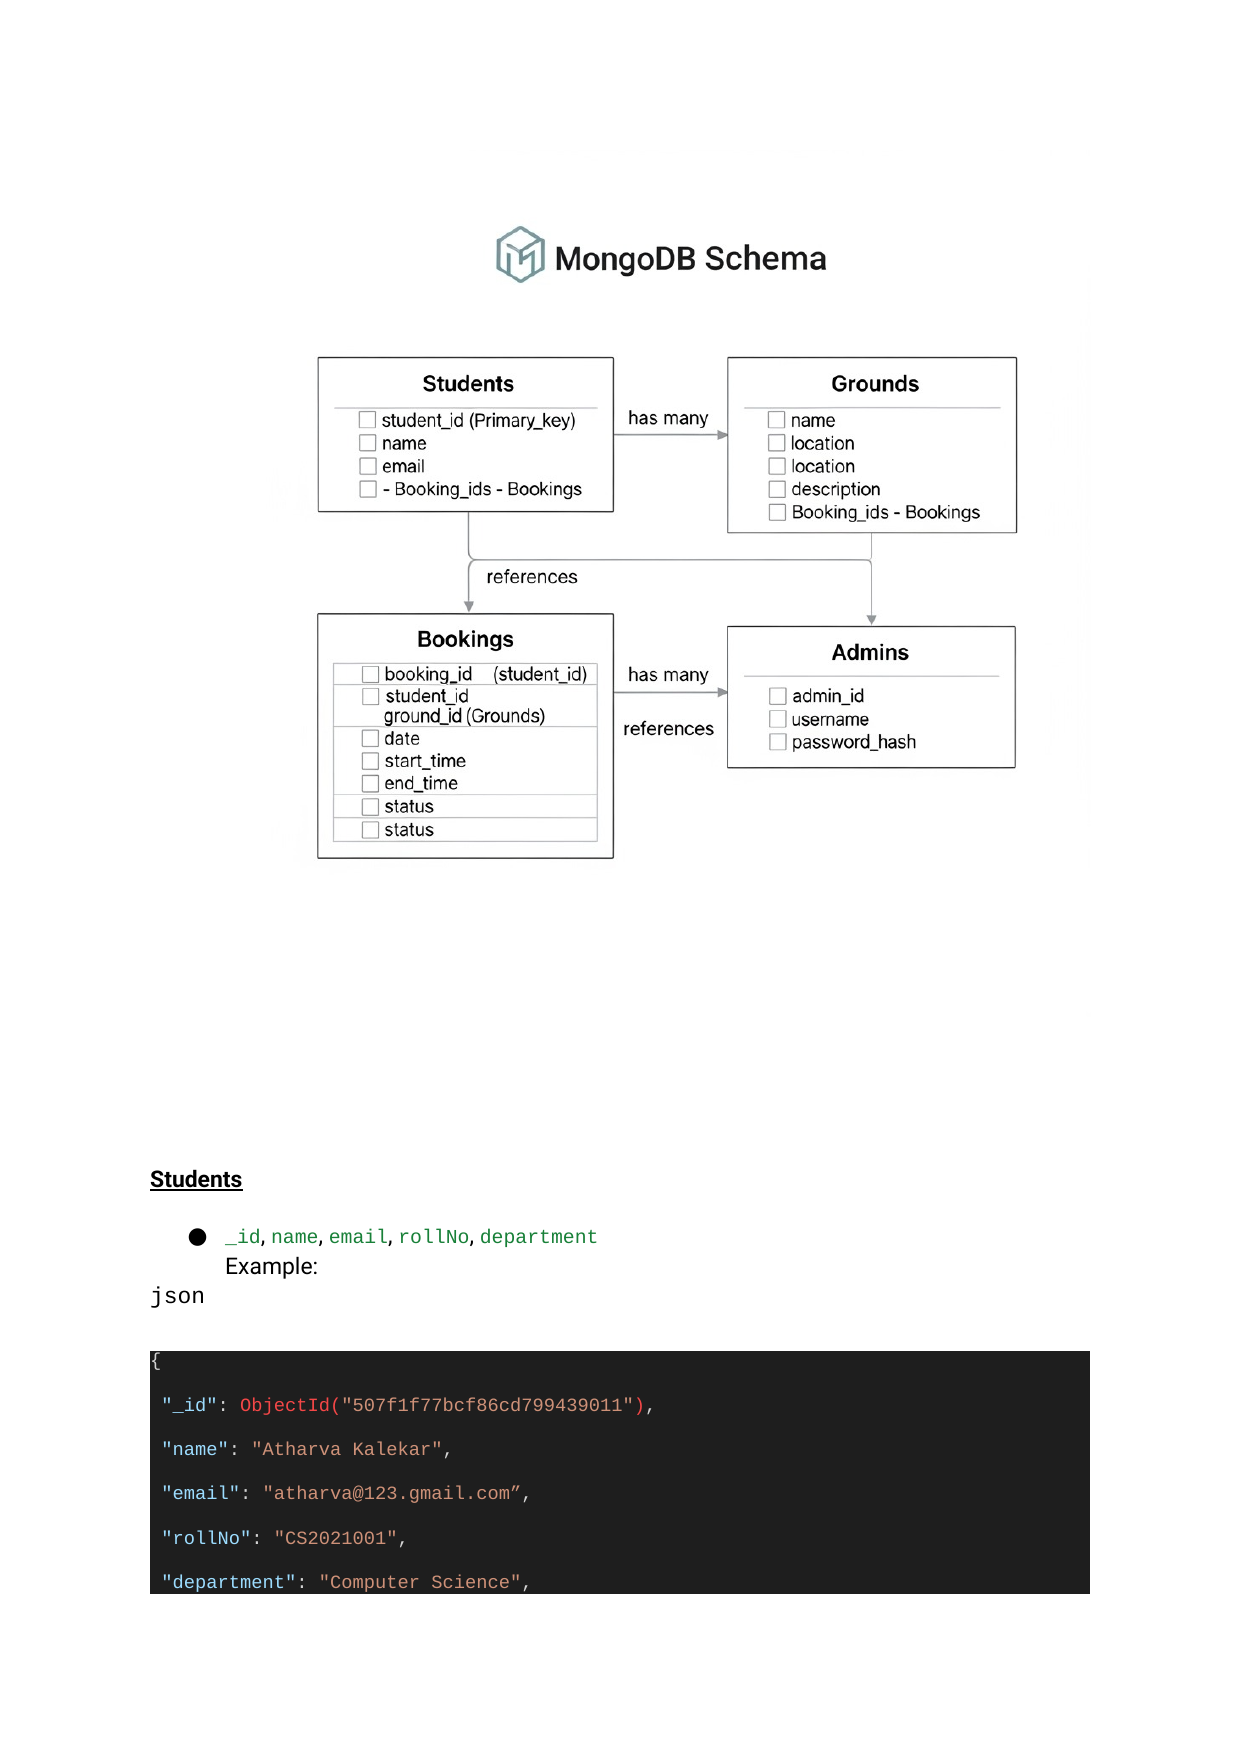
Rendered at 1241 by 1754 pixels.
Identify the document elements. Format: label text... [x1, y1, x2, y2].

picture [225, 150, 1092, 1017]
text "department": "Computer Science", [150, 1573, 1090, 1594]
text "_id": ObjectId("507f1f77bcf86cd799439011"), [150, 1395, 1090, 1417]
text json [150, 1284, 1090, 1310]
text "rollNo": "CS2021001", [150, 1528, 1090, 1550]
text { [150, 1351, 1090, 1372]
text "name": "Atharva Kalekar", [150, 1440, 1090, 1461]
text Students [150, 1166, 1090, 1193]
text "email": "atharva@123.gmail.com”, [150, 1484, 1090, 1505]
list _id, name, email, rollNo, department Example: [187, 1222, 1090, 1280]
